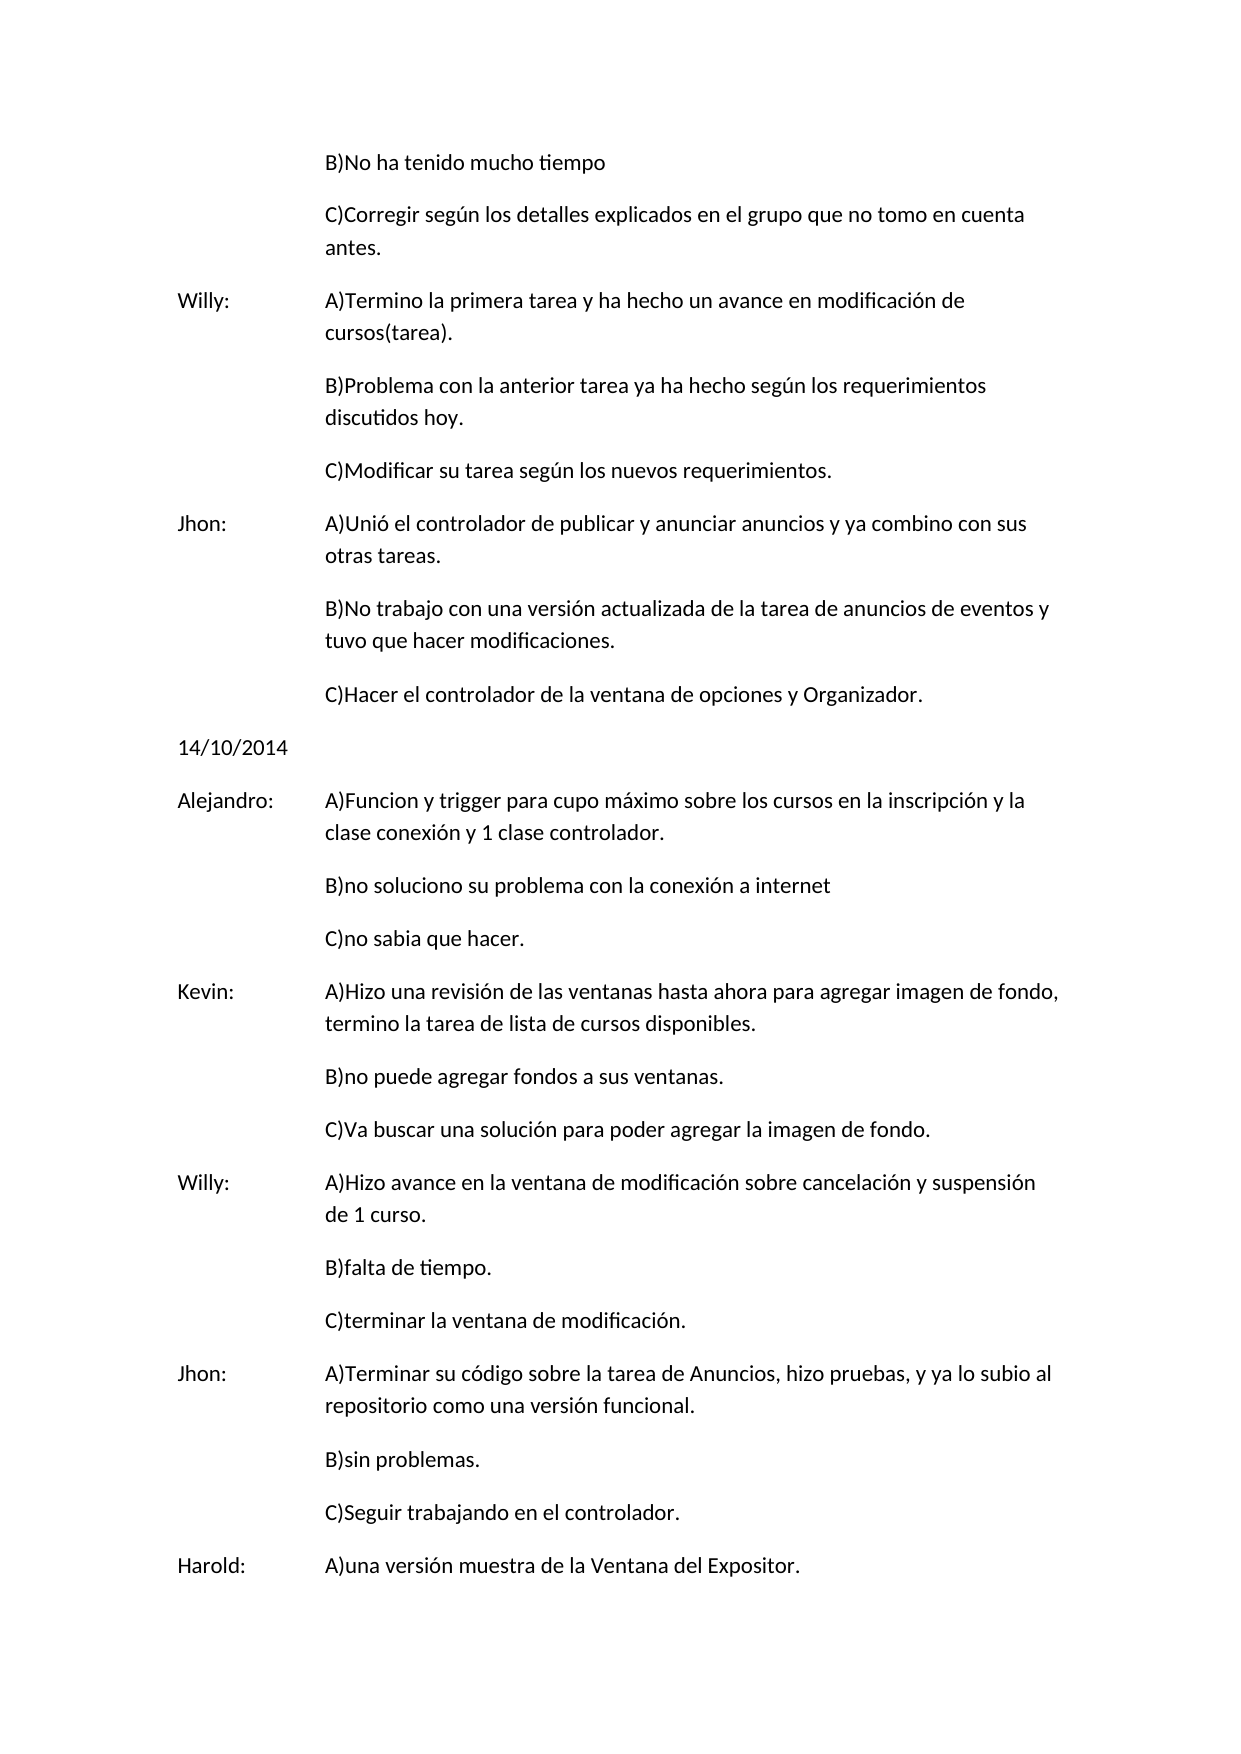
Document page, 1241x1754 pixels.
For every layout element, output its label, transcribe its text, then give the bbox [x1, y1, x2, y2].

text Willy: A)Hizo avance en la ventana de modificación sobre cancelación y suspensión de 1 curso. [177, 1168, 1063, 1228]
text B)no puede agregar fondos a sus ventanas. [177, 1062, 1063, 1090]
text C)Seguir trabajando en el controlador. [177, 1498, 1063, 1526]
text C)Corregir según los detalles explicados en el grupo que no tomo en cuenta antes. [325, 201, 1063, 261]
text 14/10/2014 [177, 733, 1063, 761]
text B)sin problemas. [177, 1445, 1063, 1473]
text B)No ha tenido mucho tiempo [177, 148, 1063, 176]
text B)no soluciono su problema con la conexión a internet [177, 871, 1063, 899]
text C)Hacer el controlador de la ventana de opciones y Organizador. [177, 680, 1063, 708]
text C)no sabia que hacer. [177, 924, 1063, 952]
text Alejandro: A)Funcion y trigger para cupo máximo sobre los cursos en la inscripción y la clase conexión y 1 clase controlador. [177, 786, 1063, 846]
text Jhon: A)Unió el controlador de publicar y anunciar anuncios y ya combino con sus otras tareas. [177, 509, 1063, 569]
text B)Problema con la anterior tarea ya ha hecho según los requerimientos discutidos hoy. [177, 371, 1063, 431]
text Willy: A)Termino la primera tarea y ha hecho un avance en modificación de cursos(tarea). [177, 286, 1063, 346]
text Harold: A)una versión muestra de la Ventana del Expositor. [177, 1551, 1063, 1579]
text C)terminar la ventana de modificación. [177, 1306, 1063, 1334]
text C)Modificar su tarea según los nuevos requerimientos. [177, 456, 1063, 484]
text C)Va buscar una solución para poder agregar la imagen de fondo. [177, 1115, 1063, 1143]
text B)No trabajo con una versión actualizada de la tarea de anuncios de eventos y tuvo que hacer modificaciones. [177, 594, 1063, 655]
text Kevin: A)Hizo una revisión de las ventanas hasta ahora para agregar imagen de fondo, termino la tarea de lista de cursos disponibles. [177, 977, 1063, 1037]
text Jhon: A)Terminar su código sobre la tarea de Anuncios, hizo pruebas, y ya lo subio al repositorio como una versión funcional. [177, 1359, 1063, 1420]
text B)falta de tiempo. [177, 1253, 1063, 1281]
